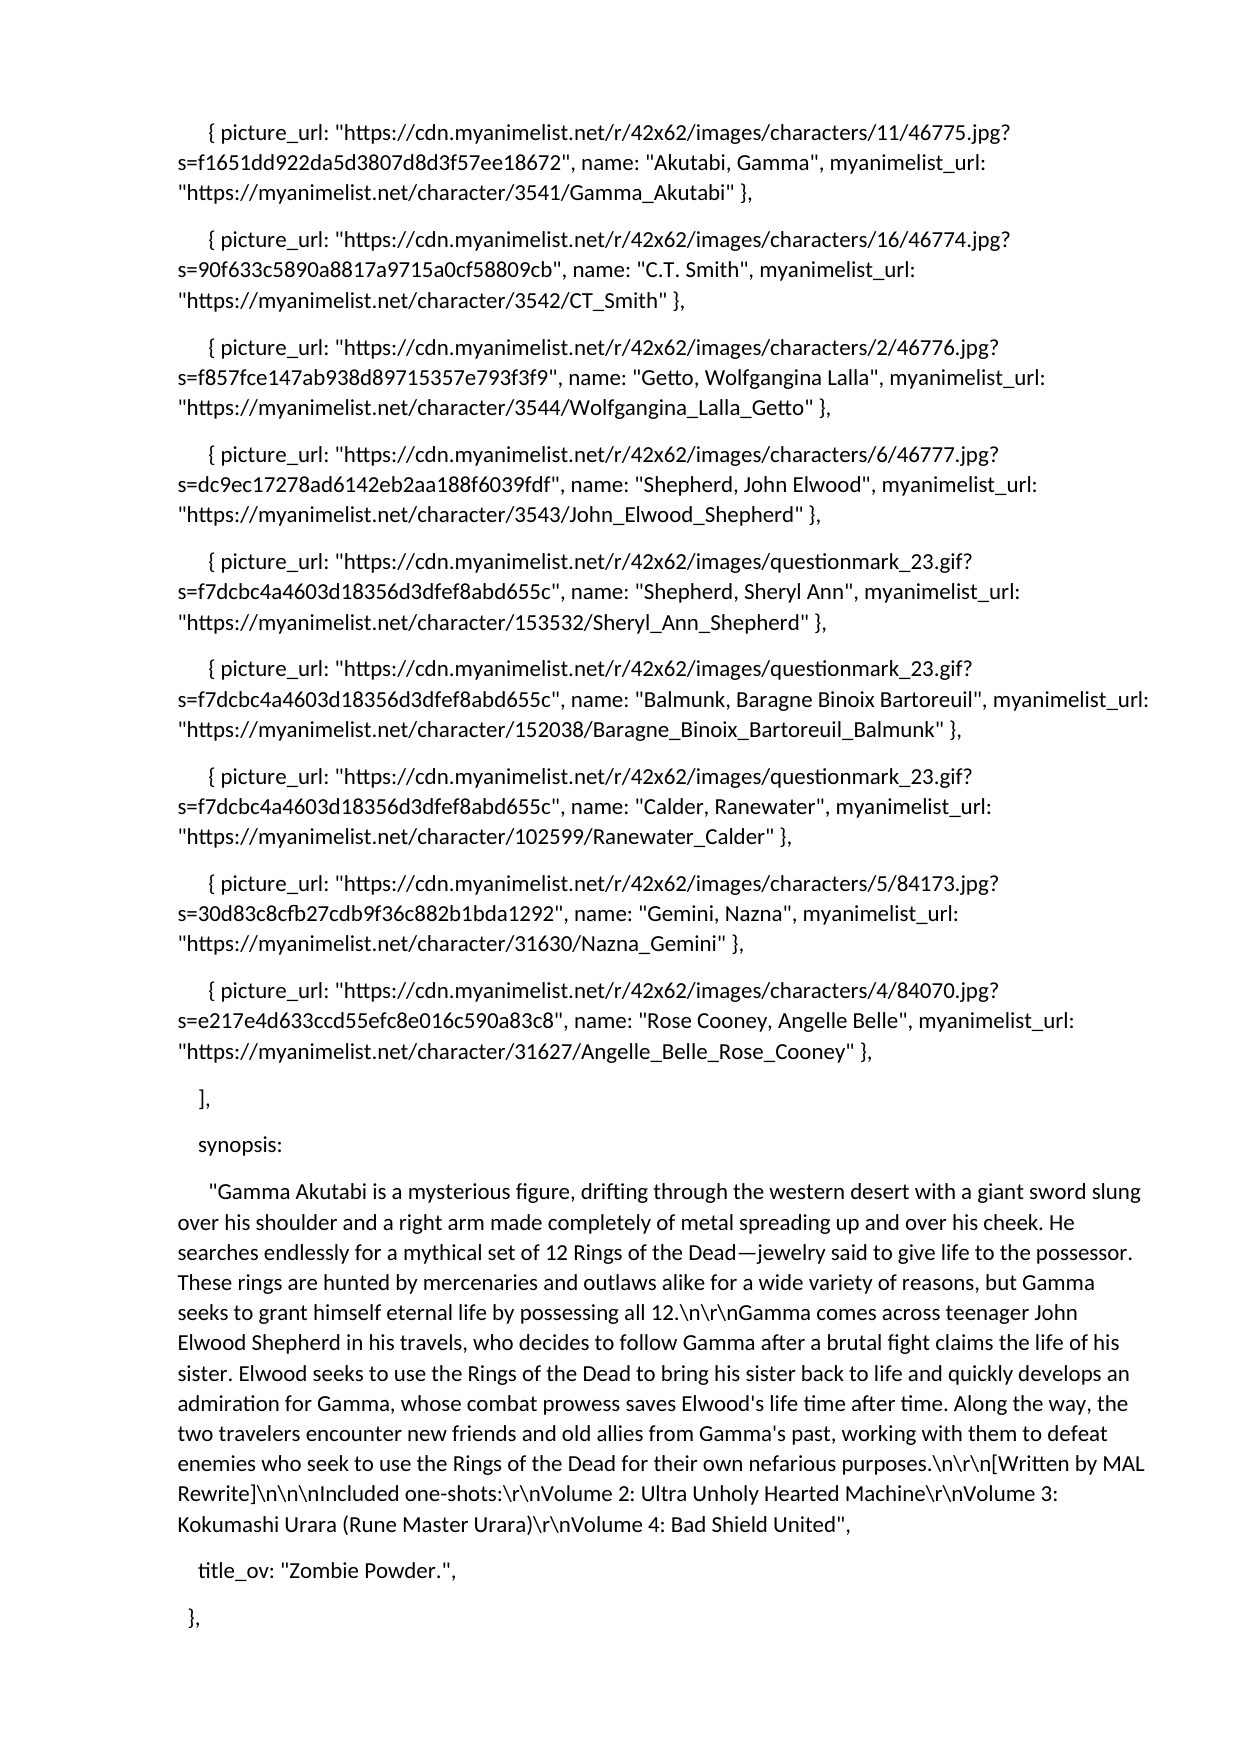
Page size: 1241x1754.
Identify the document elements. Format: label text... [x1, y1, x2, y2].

text { picture_url: "https://cdn.myanimelist.net/r/42x62/images/characters/6/46777.jpg?s=dc9ec17278ad6142eb2aa188f6039fdf", name: "Shepherd, John Elwood", myanimelist_url: "https://myanimelist.net/character/3543/John_Elwood_Shepherd" }, [177, 440, 1152, 528]
text { picture_url: "https://cdn.myanimelist.net/r/42x62/images/characters/16/46774.jpg?s=90f633c5890a8817a9715a0cf58809cb", name: "C.T. Smith", myanimelist_url: "https://myanimelist.net/character/3542/CT_Smith" }, [177, 225, 1152, 314]
text title_ov: "Zombie Powder.", [177, 1557, 1152, 1585]
text { picture_url: "https://cdn.myanimelist.net/r/42x62/images/characters/2/46776.jpg?s=f857fce147ab938d89715357e793f3f9", name: "Getto, Wolfgangina Lalla", myanimelist_url: "https://myanimelist.net/character/3544/Wolfgangina_Lalla_Getto" }, [177, 333, 1152, 421]
text { picture_url: "https://cdn.myanimelist.net/r/42x62/images/characters/5/84173.jpg?s=30d83c8cfb27cdb9f36c882b1bda1292", name: "Gemini, Nazna", myanimelist_url: "https://myanimelist.net/character/31630/Nazna_Gemini" }, [177, 869, 1152, 958]
text { picture_url: "https://cdn.myanimelist.net/r/42x62/images/characters/11/46775.jpg?s=f1651dd922da5d3807d8d3f57ee18672", name: "Akutabi, Gamma", myanimelist_url: "https://myanimelist.net/character/3541/Gamma_Akutabi" }, [177, 118, 1152, 207]
text }, [177, 1603, 1152, 1632]
text synopsis: [177, 1131, 1152, 1159]
text { picture_url: "https://cdn.myanimelist.net/r/42x62/images/questionmark_23.gif?s=f7dcbc4a4603d18356d3dfef8abd655c", name: "Shepherd, Sheryl Ann", myanimelist_url: "https://myanimelist.net/character/153532/Sheryl_Ann_Shepherd" }, [177, 547, 1152, 636]
text "Gamma Akutabi is a mysterious figure, drifting through the western desert with a giant sword slung over his shoulder and a right arm made completely of metal spreading up and over his cheek. He searches endlessly for a mythical set of 12 Rings of the Dead—jewelry said to give life to the possessor. These rings are hunted by mercenaries and outlaws alike for a wide variety of reasons, but Gamma seeks to grant himself eternal life by possessing all 12.\n\r\nGamma comes across teenager John Elwood Shepherd in his travels, who decides to follow Gamma after a brutal fight claims the life of his sister. Elwood seeks to use the Rings of the Dead to bring his sister back to life and quickly develops an admiration for Gamma, whose combat prowess saves Elwood's life time after time. Along the way, the two travelers encounter new friends and old allies from Gamma's past, working with them to defeat enemies who seek to use the Rings of the Dead for their own nefarious purposes.\n\r\n[Written by MAL Rewrite]\n\n\nIncluded one-shots:\r\nVolume 2: Ultra Unholy Hearted Machine\r\nVolume 3: Kokumashi Urara (Rune Master Urara)\r\nVolume 4: Bad Shield United", [177, 1177, 1152, 1538]
text { picture_url: "https://cdn.myanimelist.net/r/42x62/images/characters/4/84070.jpg?s=e217e4d633ccd55efc8e016c590a83c8", name: "Rose Cooney, Angelle Belle", myanimelist_url: "https://myanimelist.net/character/31627/Angelle_Belle_Rose_Cooney" }, [177, 976, 1152, 1065]
text { picture_url: "https://cdn.myanimelist.net/r/42x62/images/questionmark_23.gif?s=f7dcbc4a4603d18356d3dfef8abd655c", name: "Calder, Ranewater", myanimelist_url: "https://myanimelist.net/character/102599/Ranewater_Calder" }, [177, 762, 1152, 850]
text { picture_url: "https://cdn.myanimelist.net/r/42x62/images/questionmark_23.gif?s=f7dcbc4a4603d18356d3dfef8abd655c", name: "Balmunk, Baragne Binoix Bartoreuil", myanimelist_url: "https://myanimelist.net/character/152038/Baragne_Binoix_Bartoreuil_Balmunk" }, [177, 654, 1152, 743]
text ], [177, 1084, 1152, 1112]
